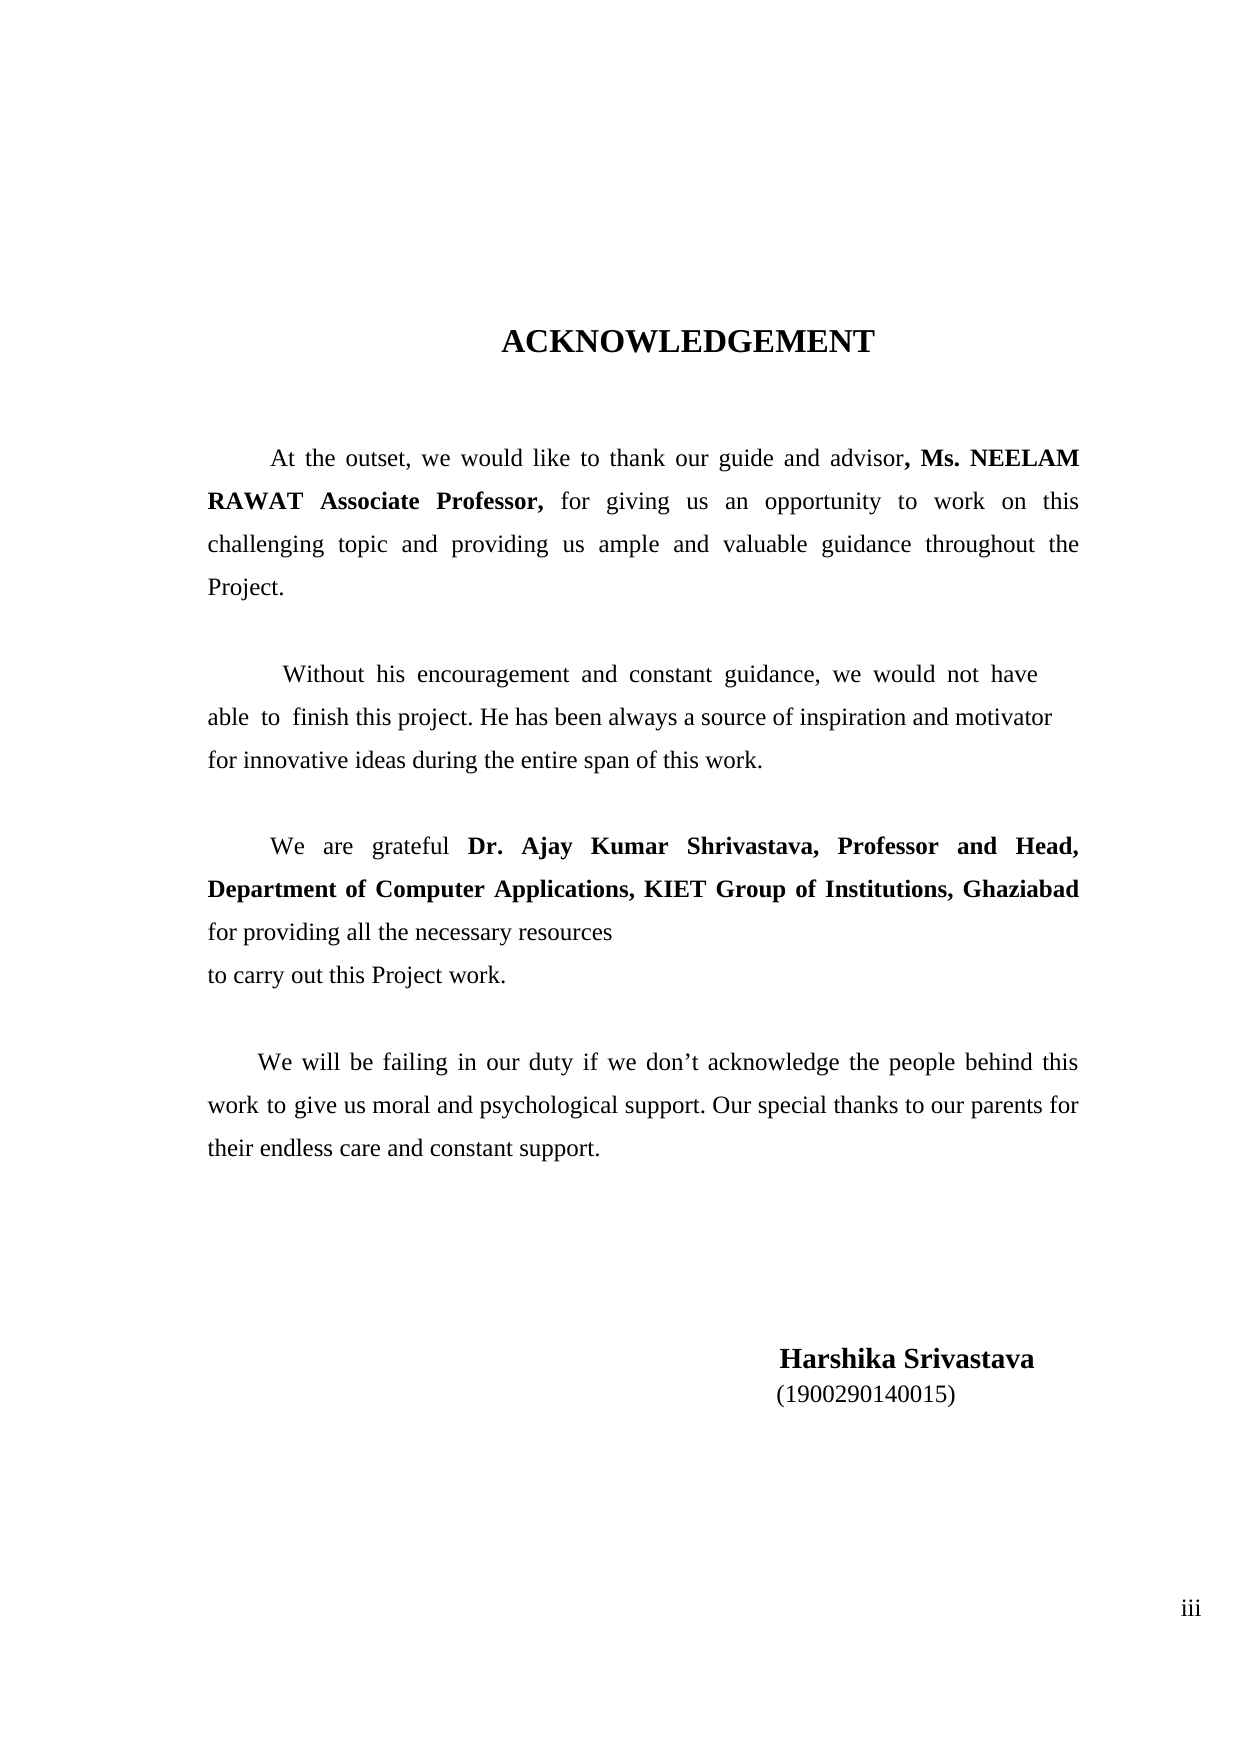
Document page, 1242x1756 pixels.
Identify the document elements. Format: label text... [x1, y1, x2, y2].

text We will be failing in our duty if we don’t acknowledge the people behind this work to give us moral and psychological support. Our special thanks to our parents for their endless care and constant support. [207, 1047, 1079, 1162]
text We are grateful Dr. Ajay Kumar Shrivastava, Professor and Head, Department of Computer Applications, KIET Group of Institutions, Ghaziabad for providing all the necessary resources [207, 831, 1079, 946]
text (1900290140015) [450, 1375, 1065, 1409]
text At the outset, we would like to thank our guide and advisor, Ms. NEELAM RAWAT Associate Professor, for giving us an opportunity to work on this challenging topic and providing us ample and valuable guidance throughout the Project. [207, 443, 1079, 601]
subtitle ACKNOWLEDGEMENT [479, 322, 897, 360]
text Harshika Srivastava [450, 1342, 1065, 1375]
text to carry out this Project work. [207, 961, 1182, 989]
text Without his encouragement and constant guidance, we would not have able to finish this project. He has been always a source of inspiration and motivator for innovative ideas during the entire span of this work. [207, 659, 1079, 774]
